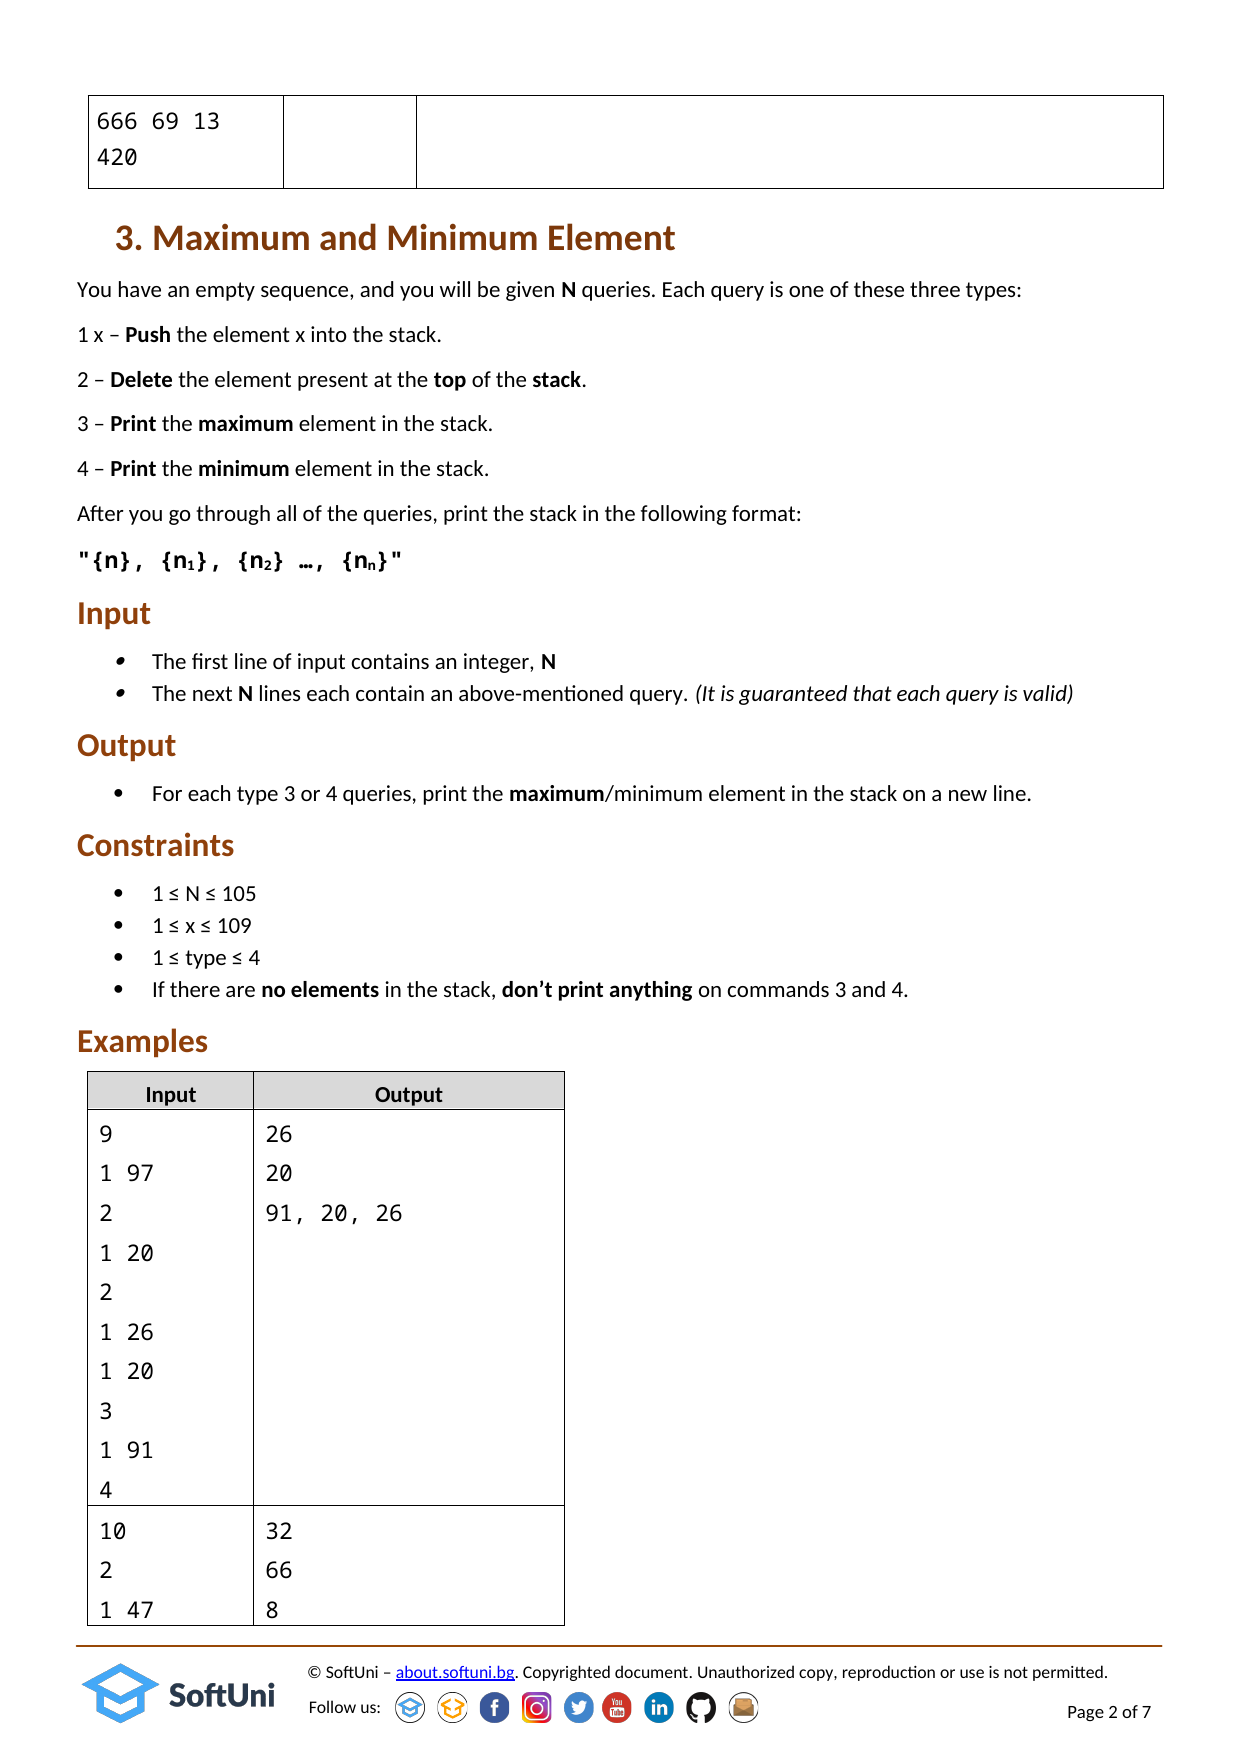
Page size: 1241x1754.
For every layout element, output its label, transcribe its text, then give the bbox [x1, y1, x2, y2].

picture [479, 1692, 510, 1723]
picture [564, 1692, 594, 1723]
list 1 ≤ x ≤ 109 [114, 911, 1163, 939]
picture [644, 1714, 653, 1723]
picture [644, 1692, 653, 1701]
subtitle Input [77, 592, 1163, 633]
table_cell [89, 96, 283, 188]
text After you go through all of the queries, print the stack in the following format: [77, 499, 1163, 527]
picture [602, 1692, 632, 1723]
picture [665, 1692, 674, 1701]
text 3 – Print the maximum element in the stack. [77, 409, 1163, 437]
table_cell [417, 96, 1163, 188]
subtitle Constraints [77, 824, 1163, 864]
subtitle Maximum and Minimum Element [114, 214, 1163, 260]
picture [437, 1692, 468, 1723]
text 1 x – Push the element x into the stack. [77, 320, 1163, 348]
table_cell 26 20 91, 20, 26 [254, 1110, 564, 1505]
table_cell 9 1 97 2 1 20 2 1 26 1 20 3 1 91 4 [88, 1110, 253, 1505]
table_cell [254, 1506, 564, 1625]
table_header Output [254, 1072, 564, 1108]
picture [658, 1705, 667, 1714]
picture [728, 1692, 759, 1723]
list For each type 3 or 4 queries, print the maximum/minimum element in the stack on a new line. [114, 779, 1163, 807]
text 4 – Print the minimum element in the stack. [77, 454, 1163, 482]
list The first line of input contains an integer, N [114, 647, 1163, 675]
text You have an empty sequence, and you will be given N queries. Each query is one of these three types: [77, 275, 1163, 303]
table_cell 13 [284, 96, 416, 188]
subtitle Examples [77, 1020, 1163, 1061]
subtitle Output [77, 724, 1163, 765]
picture [395, 1692, 425, 1723]
text 2 – Delete the element present at the top of the stack. [77, 365, 1163, 393]
picture [665, 1714, 674, 1723]
list 1 ≤ type ≤ 4 [114, 943, 1163, 971]
picture [522, 1692, 552, 1723]
picture [75, 1658, 281, 1729]
list The next N lines each contain an above-mentioned query. (It is guaranteed that each query is valid) [114, 679, 1163, 707]
picture [686, 1692, 716, 1723]
table_header Input [88, 1072, 253, 1108]
list 1 ≤ N ≤ 105 [114, 879, 1163, 907]
list If there are no elements in the stack, don’t print anything on commands 3 and 4. [114, 975, 1163, 1003]
text "{n}, {n1}, {n2} …, {nn}" [77, 543, 1163, 575]
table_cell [88, 1506, 253, 1625]
